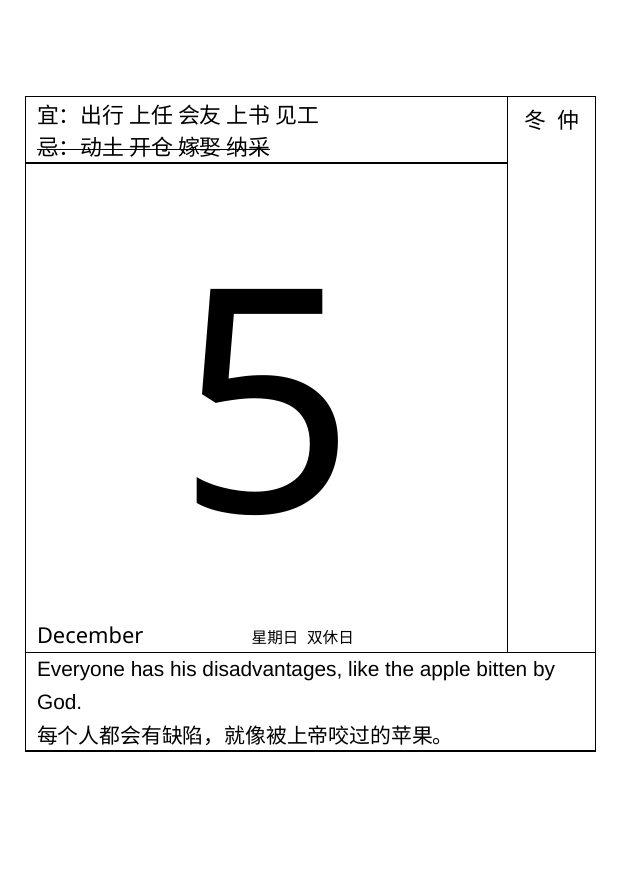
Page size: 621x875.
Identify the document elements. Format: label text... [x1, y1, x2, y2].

table_cell Everyone has his disadvantages, like the apple bitten by God. 每个人都会有缺陷，就像被上帝咬过的苹果。 [26, 653, 595, 750]
table_header 宜：出行 上任 会友 上书 见工 忌：动土 开仓 嫁娶 纳采 [26, 97, 507, 162]
table_header 仲冬 十一月初二 辛丑年 己亥月 丁亥日 国际经济和社会发展志愿人员日 [508, 97, 595, 651]
table_cell 5 December 星期日 双休日 [26, 164, 507, 651]
